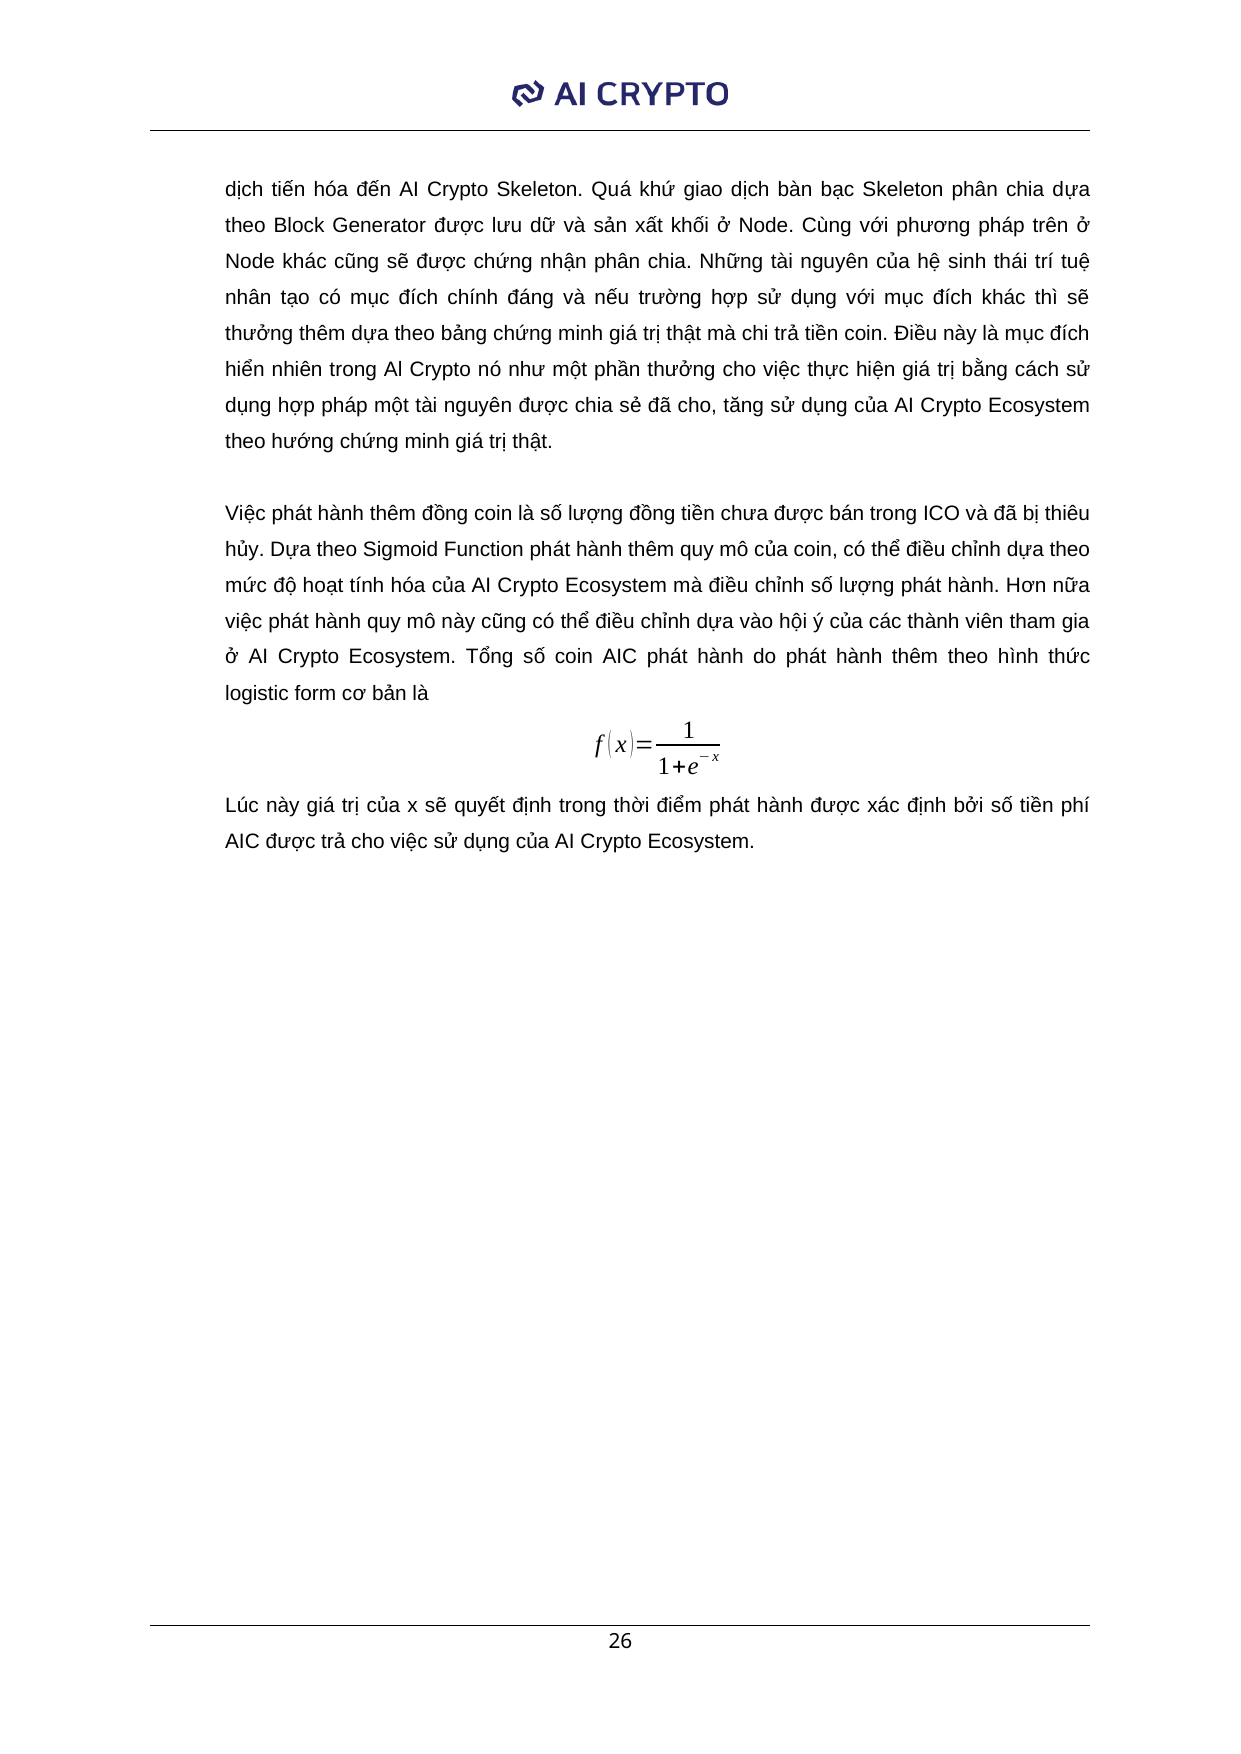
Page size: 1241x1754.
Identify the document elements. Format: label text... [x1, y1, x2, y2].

text Lúc này giá trị của x sẽ quyết định trong thời điểm phát hành được xác định bởi số tiền phí AIC được trả cho việc sử dụng của AI Crypto Ecosystem. [225, 793, 1090, 853]
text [225, 177, 1090, 453]
picture [501, 70, 738, 115]
text Việc phát hành thêm đồng coin là số lượng đồng tiền chưa được bán trong ICO và đã bị thiêu hủy. Dựa theo Sigmoid Function phát hành thêm quy mô của coin, có thể điều chỉnh dựa theo mức độ hoạt tính hóa của AI Crypto Ecosystem mà điều chỉnh số lượng phát hành. Hơn nữa việc phát hành quy mô này cũng có thể điều chỉnh dựa vào hội ý của các thành viên tham gia ở AI Crypto Ecosystem. Tổng số coin AIC phát hành do phát hành thêm theo hình thức logistic form cơ bản là [225, 501, 1090, 704]
